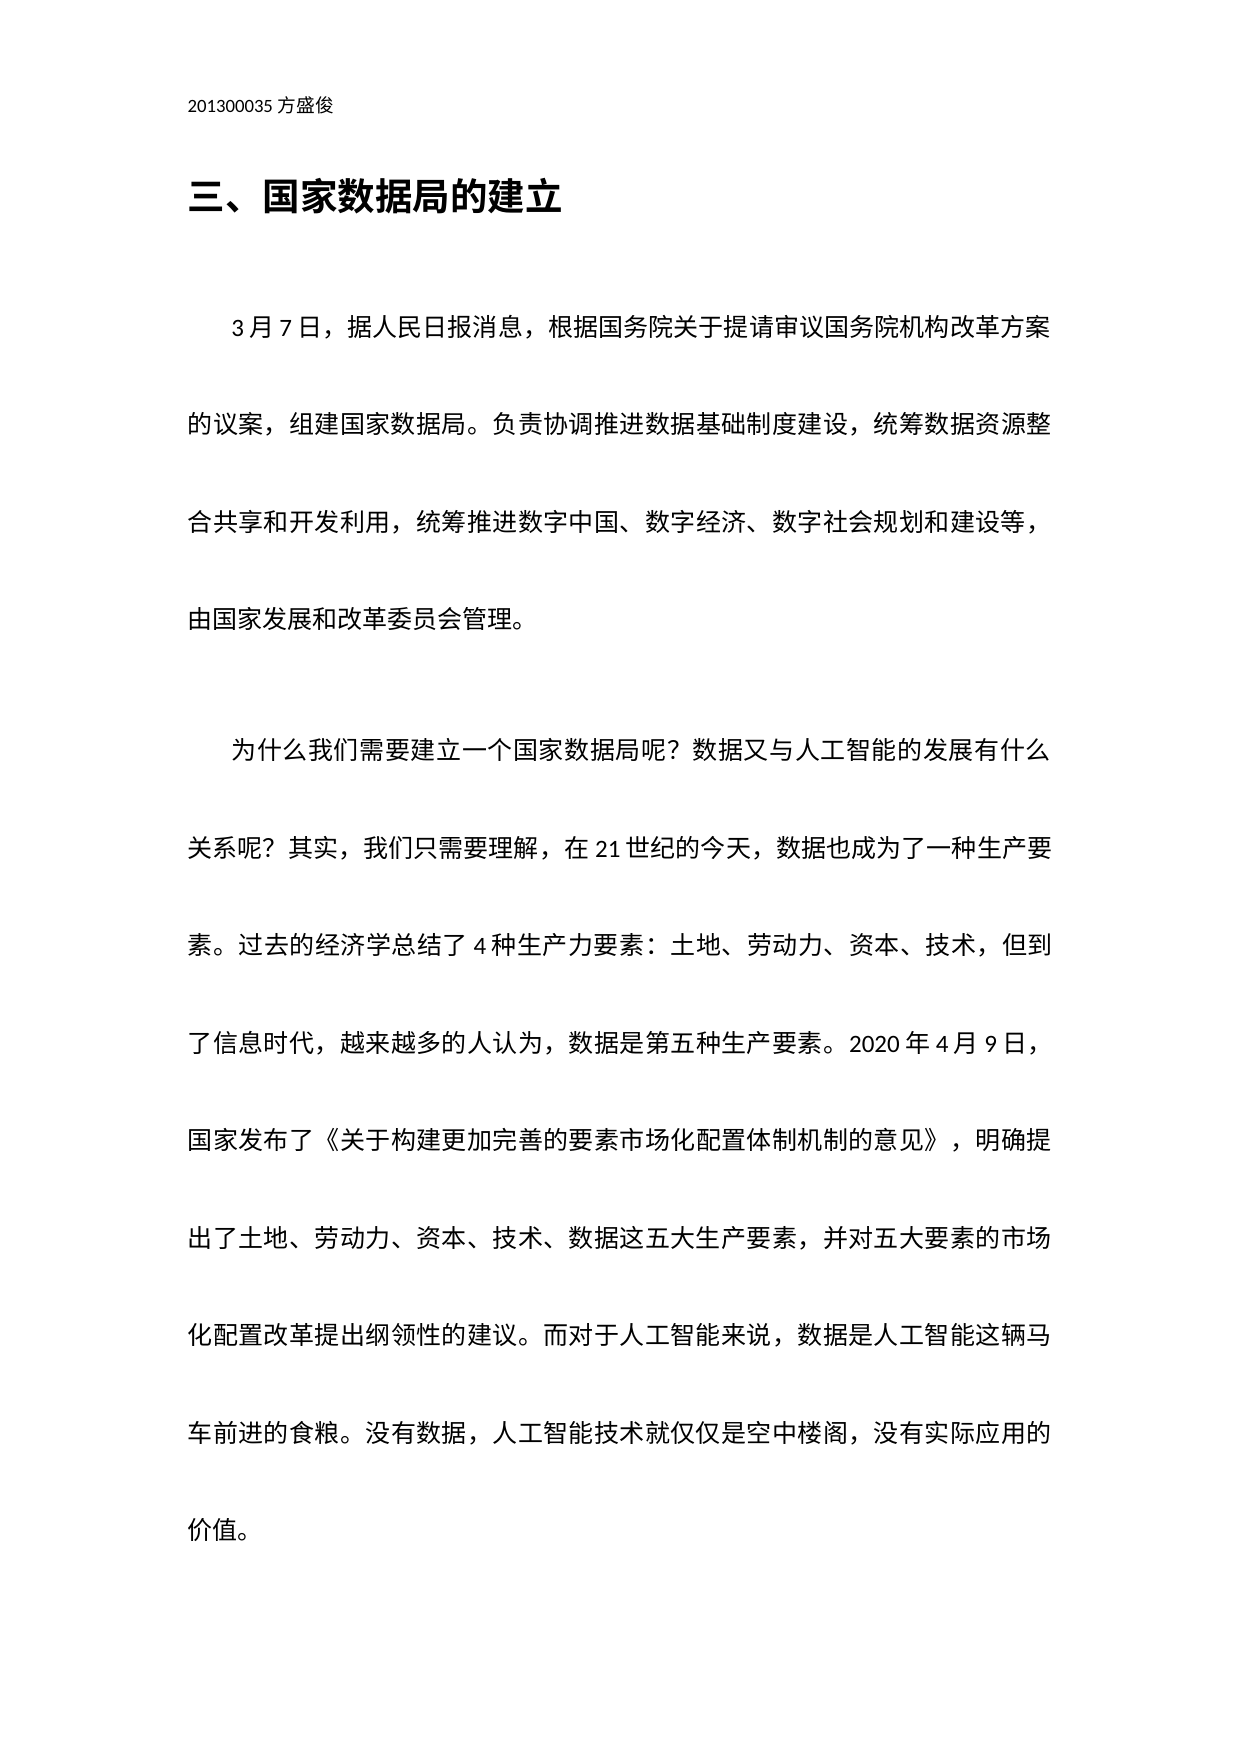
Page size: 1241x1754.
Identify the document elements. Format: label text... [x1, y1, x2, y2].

text 3月7日，据人民日报消息，根据国务院关于提请审议国务院机构改革方案的议案，组建国家数据局。负责协调推进数据基础制度建设，统筹数据资源整合共享和开发利用，统筹推进数字中国、数字经济、数字社会规划和建设等，由国家发展和改革委员会管理。 [187, 293, 1053, 651]
subtitle 三、国家数据局的建立 [187, 162, 1053, 227]
text 为什么我们需要建立一个国家数据局呢？数据又与人工智能的发展有什么关系呢？其实，我们只需要理解，在21世纪的今天，数据也成为了一种生产要素。过去的经济学总结了4种生产力要素：土地、劳动力、资本、技术，但到了信息时代，越来越多的人认为，数据是第五种生产要素。2020年4月9日，国家发布了《关于构建更加完善的要素市场化配置体制机制的意见》，明确提出了土地、劳动力、资本、技术、数据这五大生产要素，并对五大要素的市场化配置改革提出纲领性的建议。而对于人工智能来说，数据是人工智能这辆马车前进的食粮。没有数据，人工智能技术就仅仅是空中楼阁，没有实际应用的价值。 [187, 716, 1053, 1561]
